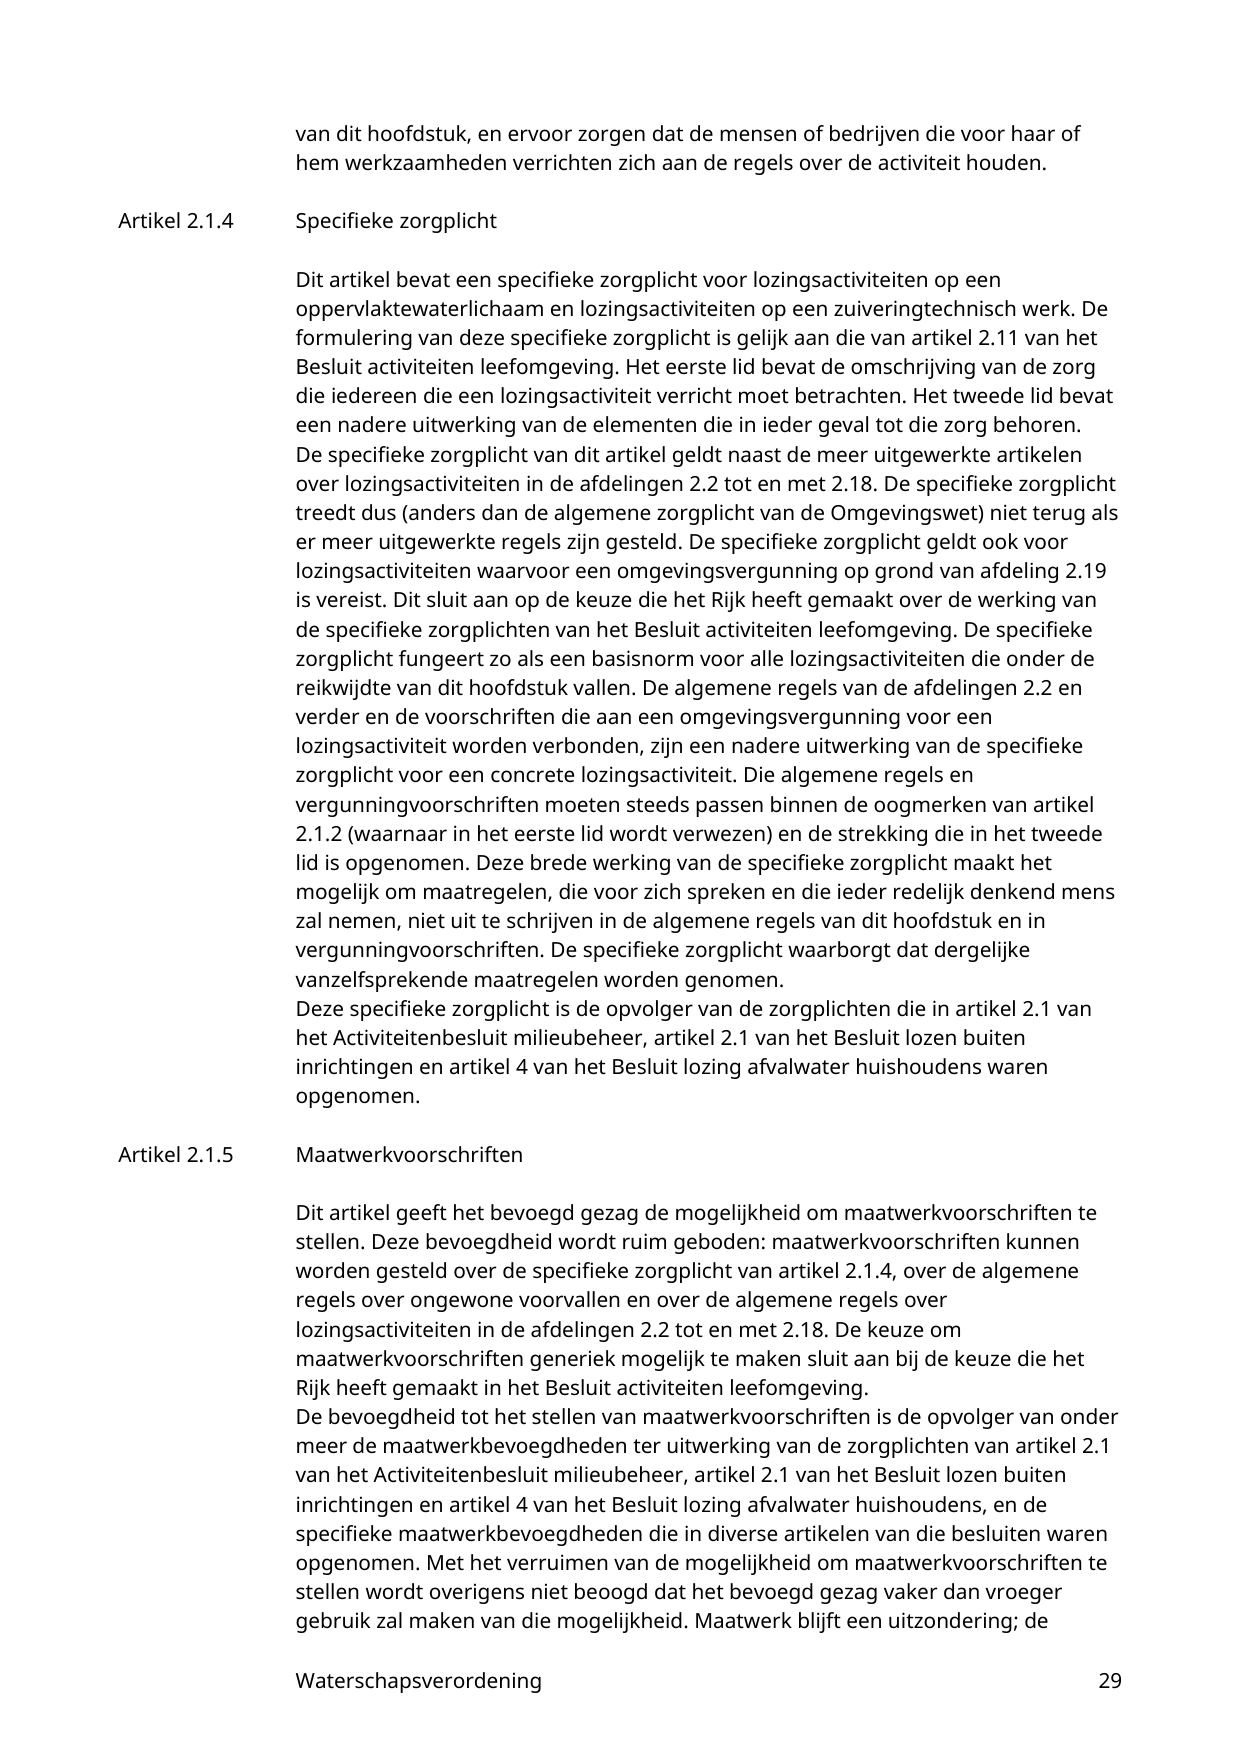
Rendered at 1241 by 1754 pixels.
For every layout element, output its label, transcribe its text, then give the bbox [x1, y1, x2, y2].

text Dit artikel bevat een specifieke zorgplicht voor lozingsactiviteiten op een oppervlaktewaterlichaam en lozingsactiviteiten op een zuiveringtechnisch werk. De formulering van deze specifieke zorgplicht is gelijk aan die van artikel 2.11 van het Besluit activiteiten leefomgeving. Het eerste lid bevat de omschrijving van de zorg die iedereen die een lozingsactiviteit verricht moet betrachten. Het tweede lid bevat een nadere uitwerking van de elementen die in ieder geval tot die zorg behoren. [295, 264, 1122, 439]
text Deze specifieke zorgplicht is de opvolger van de zorgplichten die in artikel 2.1 van het Activiteitenbesluit milieubeheer, artikel 2.1 van het Besluit lozen buiten inrichtingen en artikel 4 van het Besluit lozing afvalwater huishoudens waren opgenomen. [295, 993, 1122, 1110]
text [295, 1401, 1122, 1635]
text Dit artikel geeft het bevoegd gezag de mogelijkheid om maatwerkvoorschriften te stellen. Deze bevoegdheid wordt ruim geboden: maatwerkvoorschriften kunnen worden gesteld over de specifieke zorgplicht van artikel 2.1.4, over de algemene regels over ongewone voorvallen en over de algemene regels over lozingsactiviteiten in de afdelingen 2.2 tot en met 2.18. De keuze om maatwerkvoorschriften generiek mogelijk te maken sluit aan bij de keuze die het Rijk heeft gemaakt in het Besluit activiteiten leefomgeving. [295, 1197, 1122, 1401]
subtitle Artikel 2.1.4 Specifieke zorgplicht [118, 206, 1122, 235]
text De specifieke zorgplicht van dit artikel geldt naast de meer uitgewerkte artikelen over lozingsactiviteiten in de afdelingen 2.2 tot en met 2.18. De specifieke zorgplicht treedt dus (anders dan de algemene zorgplicht van de Omgevingswet) niet terug als er meer uitgewerkte regels zijn gesteld. De specifieke zorgplicht geldt ook voor lozingsactiviteiten waarvoor een omgevingsvergunning op grond van afdeling 2.19 is vereist. Dit sluit aan op de keuze die het Rijk heeft gemaakt over de werking van de specifieke zorgplichten van het Besluit activiteiten leefomgeving. De specifieke zorgplicht fungeert zo als een basisnorm voor alle lozingsactiviteiten die onder de reikwijdte van dit hoofdstuk vallen. De algemene regels van de afdelingen 2.2 en verder en de voorschriften die aan een omgevingsvergunning voor een lozingsactiviteit worden verbonden, zijn een nadere uitwerking van de specifieke zorgplicht voor een concrete lozingsactiviteit. Die algemene regels en vergunningvoorschriften moeten steeds passen binnen de oogmerken van artikel 2.1.2 (waarnaar in het eerste lid wordt verwezen) en de strekking die in het tweede lid is opgenomen. Deze brede werking van de specifieke zorgplicht maakt het mogelijk om maatregelen, die voor zich spreken en die ieder redelijk denkend mens zal nemen, niet uit te schrijven in de algemene regels van dit hoofdstuk en in vergunningvoorschriften. De specifieke zorgplicht waarborgt dat dergelijke vanzelfsprekende maatregelen worden genomen. [295, 439, 1122, 993]
subtitle Artikel 2.1.5 Maatwerkvoorschriften [118, 1139, 1122, 1168]
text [295, 118, 1122, 176]
